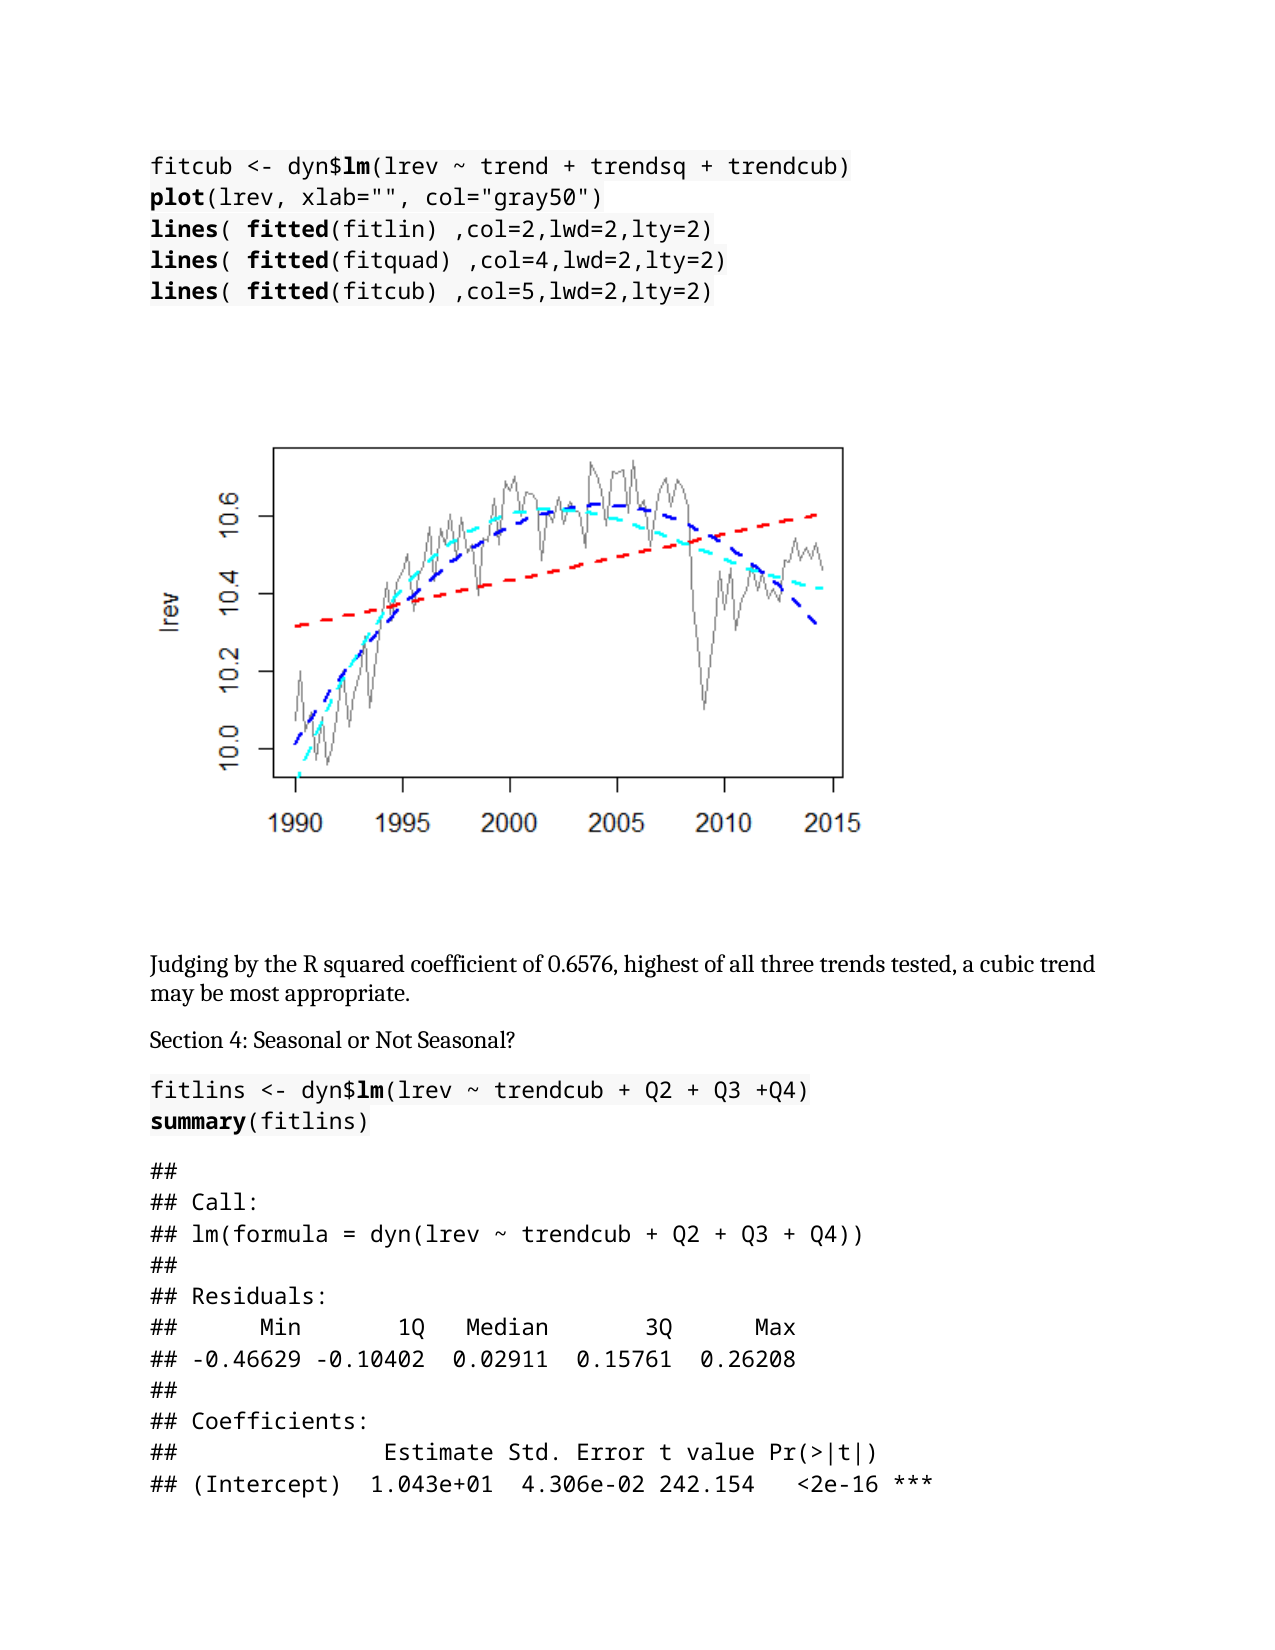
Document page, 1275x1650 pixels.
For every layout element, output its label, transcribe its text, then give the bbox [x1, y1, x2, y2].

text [150, 150, 1125, 306]
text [150, 1155, 1125, 1499]
text Judging by the R squared coefficient of 0.6576, highest of all three trends tested, a cubic trend may be most appropriate. [150, 950, 1125, 1007]
text Section 4: Seasonal or Not Seasonal? [150, 1026, 1125, 1055]
text fitlins <- dyn$lm(lrev ~ trendcub + Q2 + Q3 +Q4) summary(fitlins) [370, 1074, 1125, 1136]
picture [150, 325, 907, 932]
